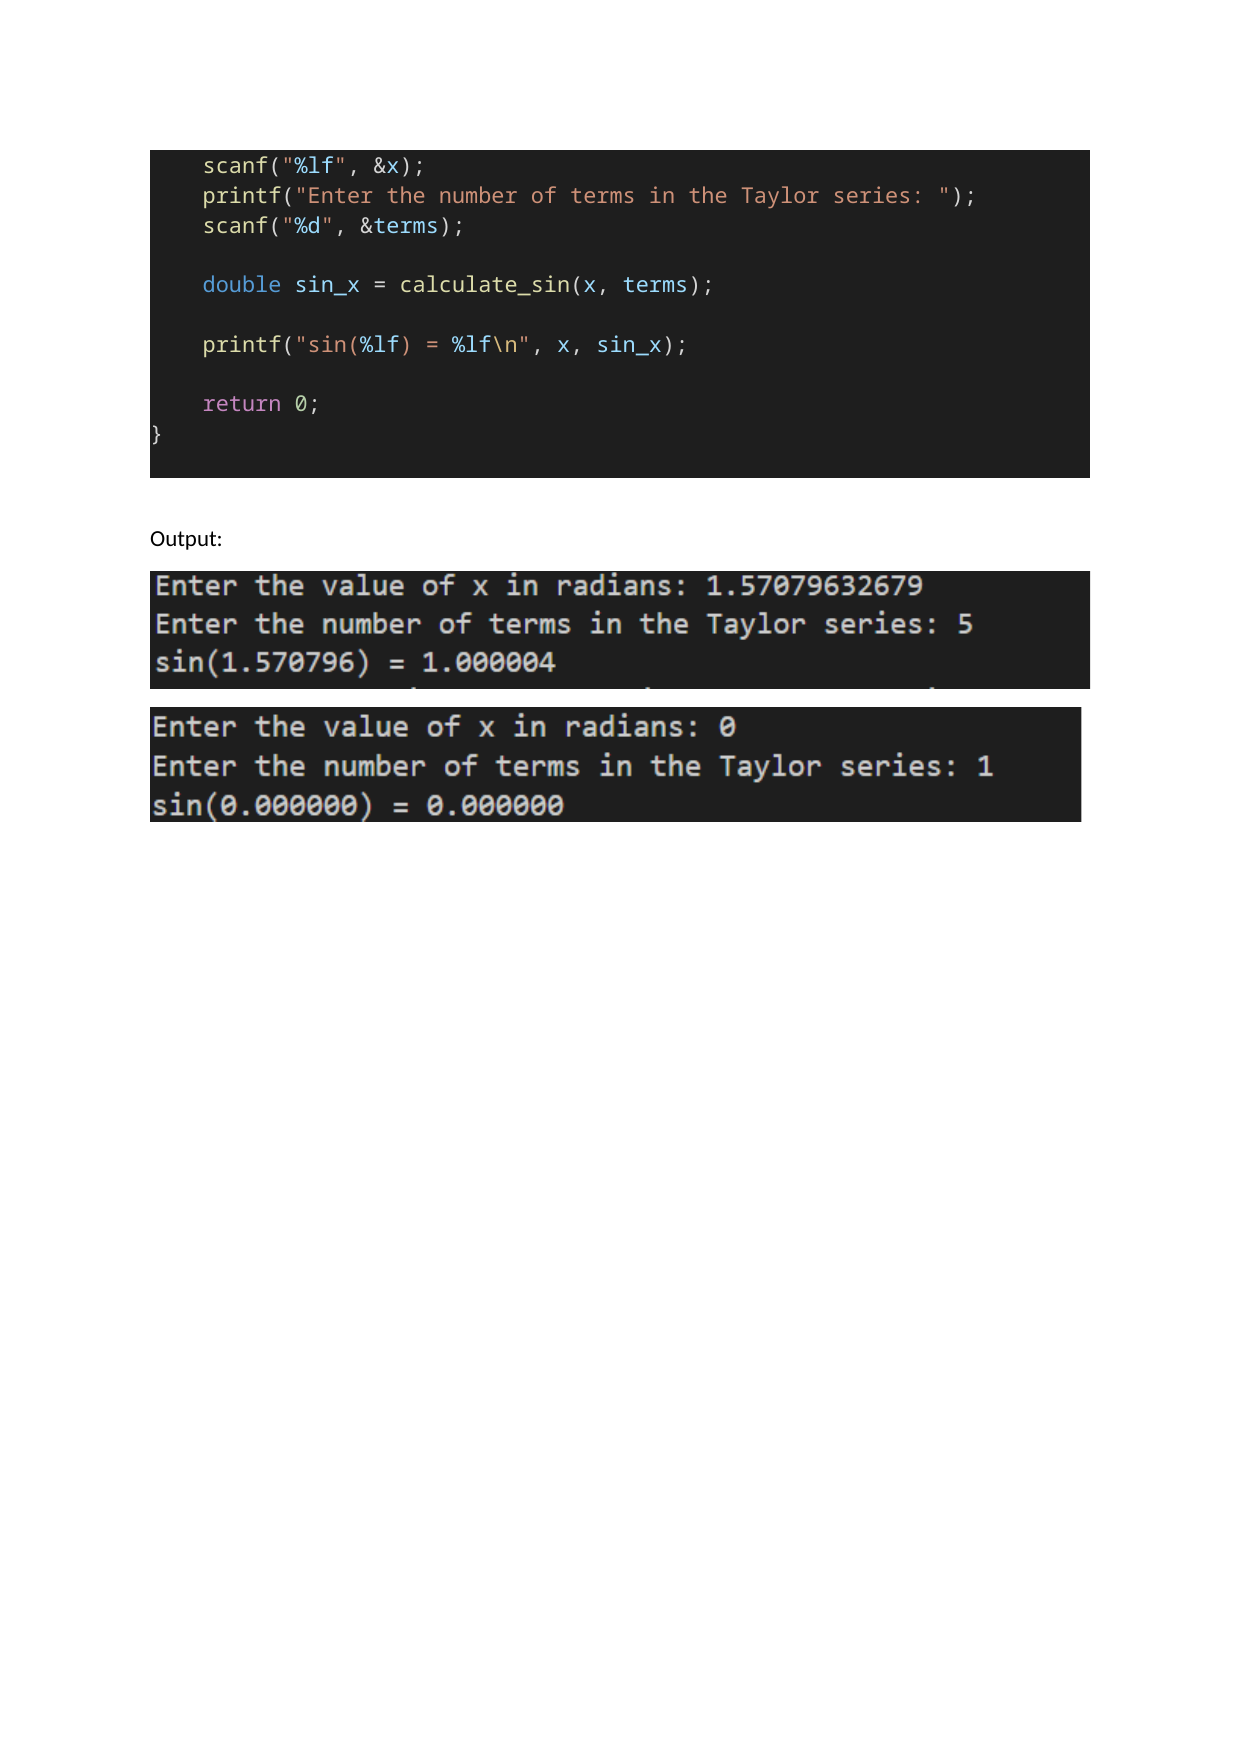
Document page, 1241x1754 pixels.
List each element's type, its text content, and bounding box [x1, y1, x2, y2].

text } [150, 418, 1090, 448]
text scanf("%lf", &x); [150, 150, 1090, 180]
text scanf("%d", &terms); [150, 209, 1090, 239]
text double sin_x = calculate_sin(x, terms); [150, 269, 1090, 299]
text printf("sin(%lf) = %lf\n", x, sin_x); [150, 329, 1090, 358]
picture [150, 707, 1082, 822]
picture [150, 571, 1091, 689]
text return 0; [150, 388, 1090, 418]
text printf("Enter the number of terms in the Taylor series: "); [150, 180, 1090, 209]
text Output: [150, 524, 1090, 553]
